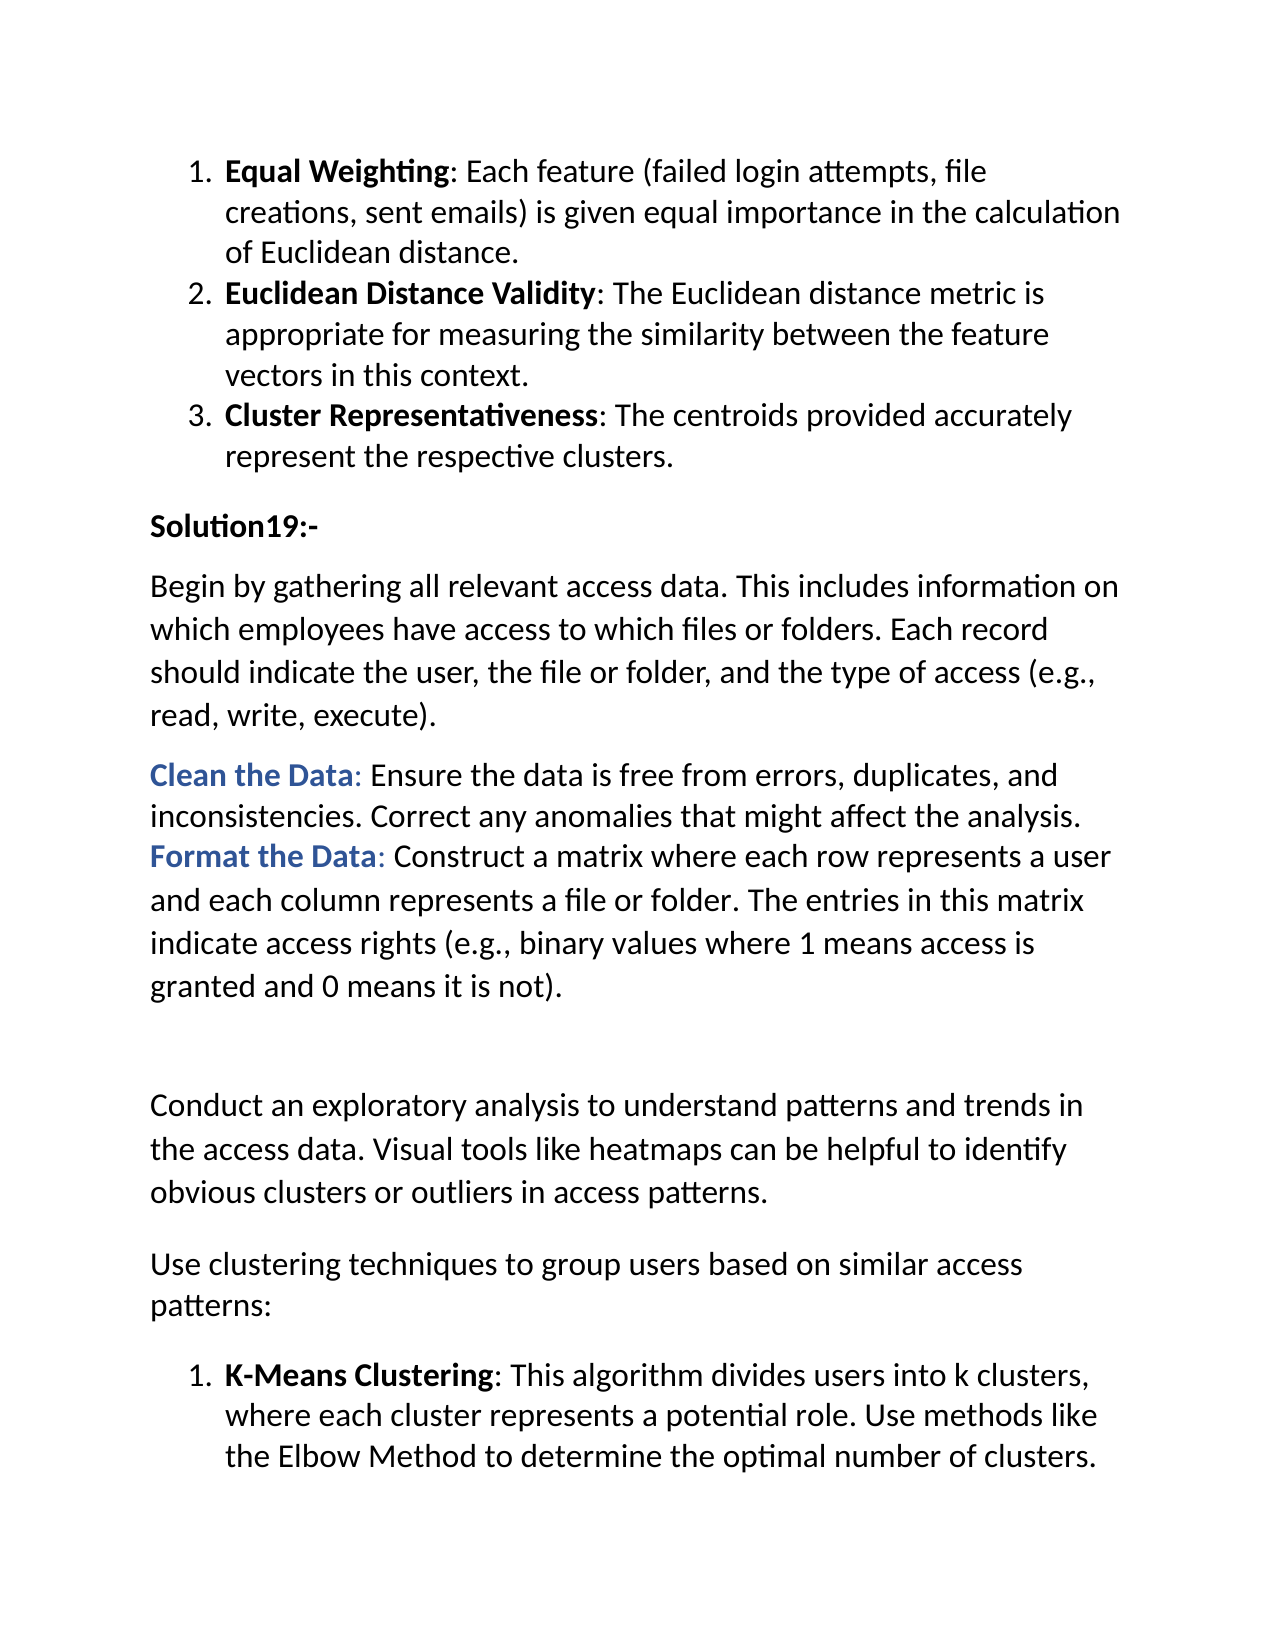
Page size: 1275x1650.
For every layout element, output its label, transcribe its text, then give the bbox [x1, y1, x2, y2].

text Assumptions [150, 150, 1125, 191]
list Euclidean Distance Validity: The Euclidean distance metric is appropriate for measuring the similarity between the feature vectors in this context. [187, 342, 1125, 464]
text Format the Data: Construct a matrix where each row represents a user and each column represents a file or folder. The entries in this matrix indicate access rights (e.g., binary values where 1 means access is granted and 0 means it is not). [150, 905, 1125, 1075]
text Clean the Data: Ensure the data is free from errors, duplicates, and inconsistencies. Correct any anomalies that might affect the analysis. [150, 824, 1125, 905]
list Equal Weighting: Each feature (failed login attempts, file creations, sent emails) is given equal importance in the calculation of Euclidean distance. [187, 220, 1125, 342]
text Conduct an exploratory analysis to understand patterns and trends in the access data. Visual tools like heatmaps can be helpful to identify obvious clusters or outliers in access patterns. [150, 1154, 1125, 1281]
text Solution19:- [150, 575, 1125, 616]
text Begin by gathering all relevant access data. This includes information on which employees have access to which files or folders. Each record should indicate the user, the file or folder, and the type of access (e.g., read, write, execute). [150, 635, 1125, 805]
text Use clustering techniques to group users based on similar access patterns: [150, 1313, 1125, 1394]
list Cluster Representativeness: The centroids provided accurately represent the respective clusters. [187, 464, 1125, 546]
